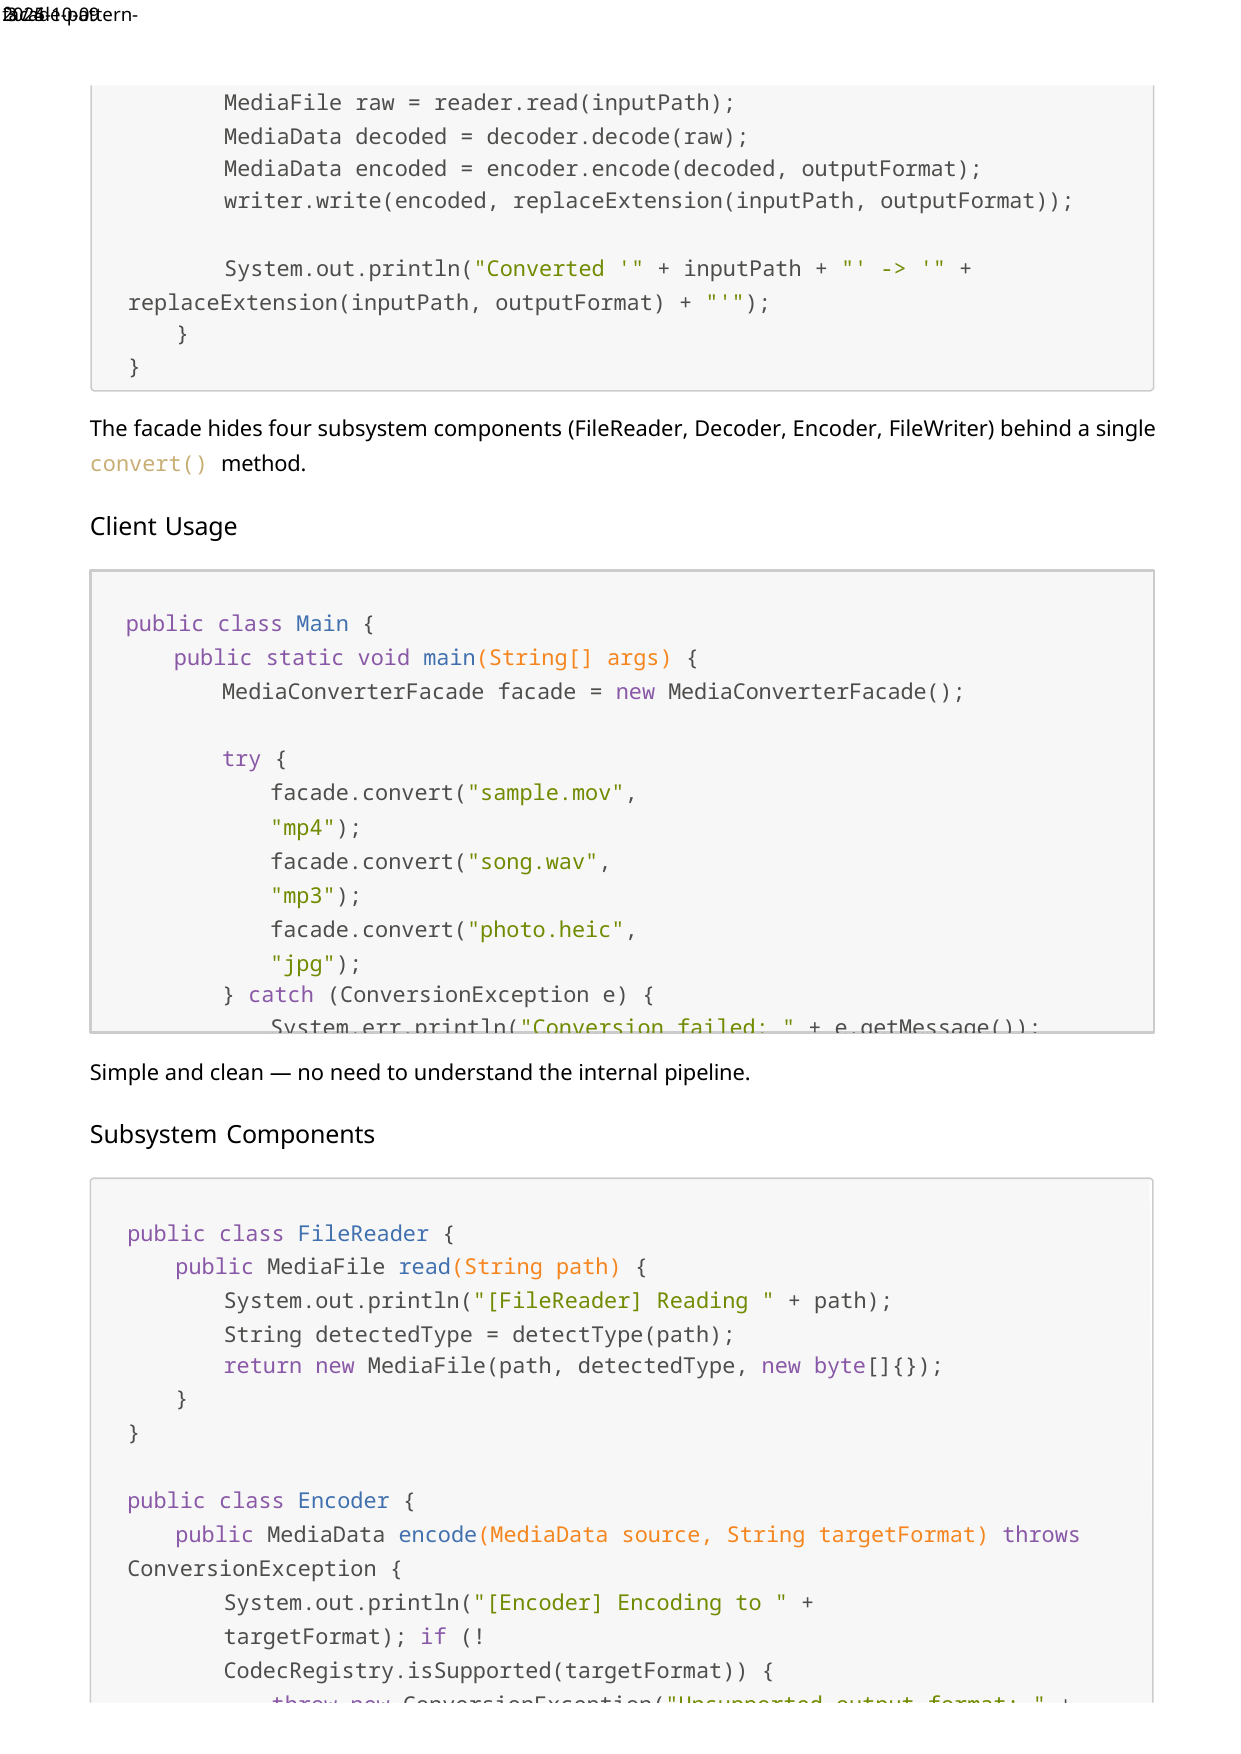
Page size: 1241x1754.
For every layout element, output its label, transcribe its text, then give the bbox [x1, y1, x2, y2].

text Simple and clean — no need to understand the internal pipeline. [89, 589, 1166, 1086]
subtitle Subsystem Components [89, 1117, 1166, 1151]
subtitle Client Usage [89, 509, 1166, 543]
text convert() method. [89, 448, 1166, 478]
text The facade hides four subsystem components (FileReader, Decoder, Encoder, FileWriter) behind a single [89, 413, 1166, 443]
